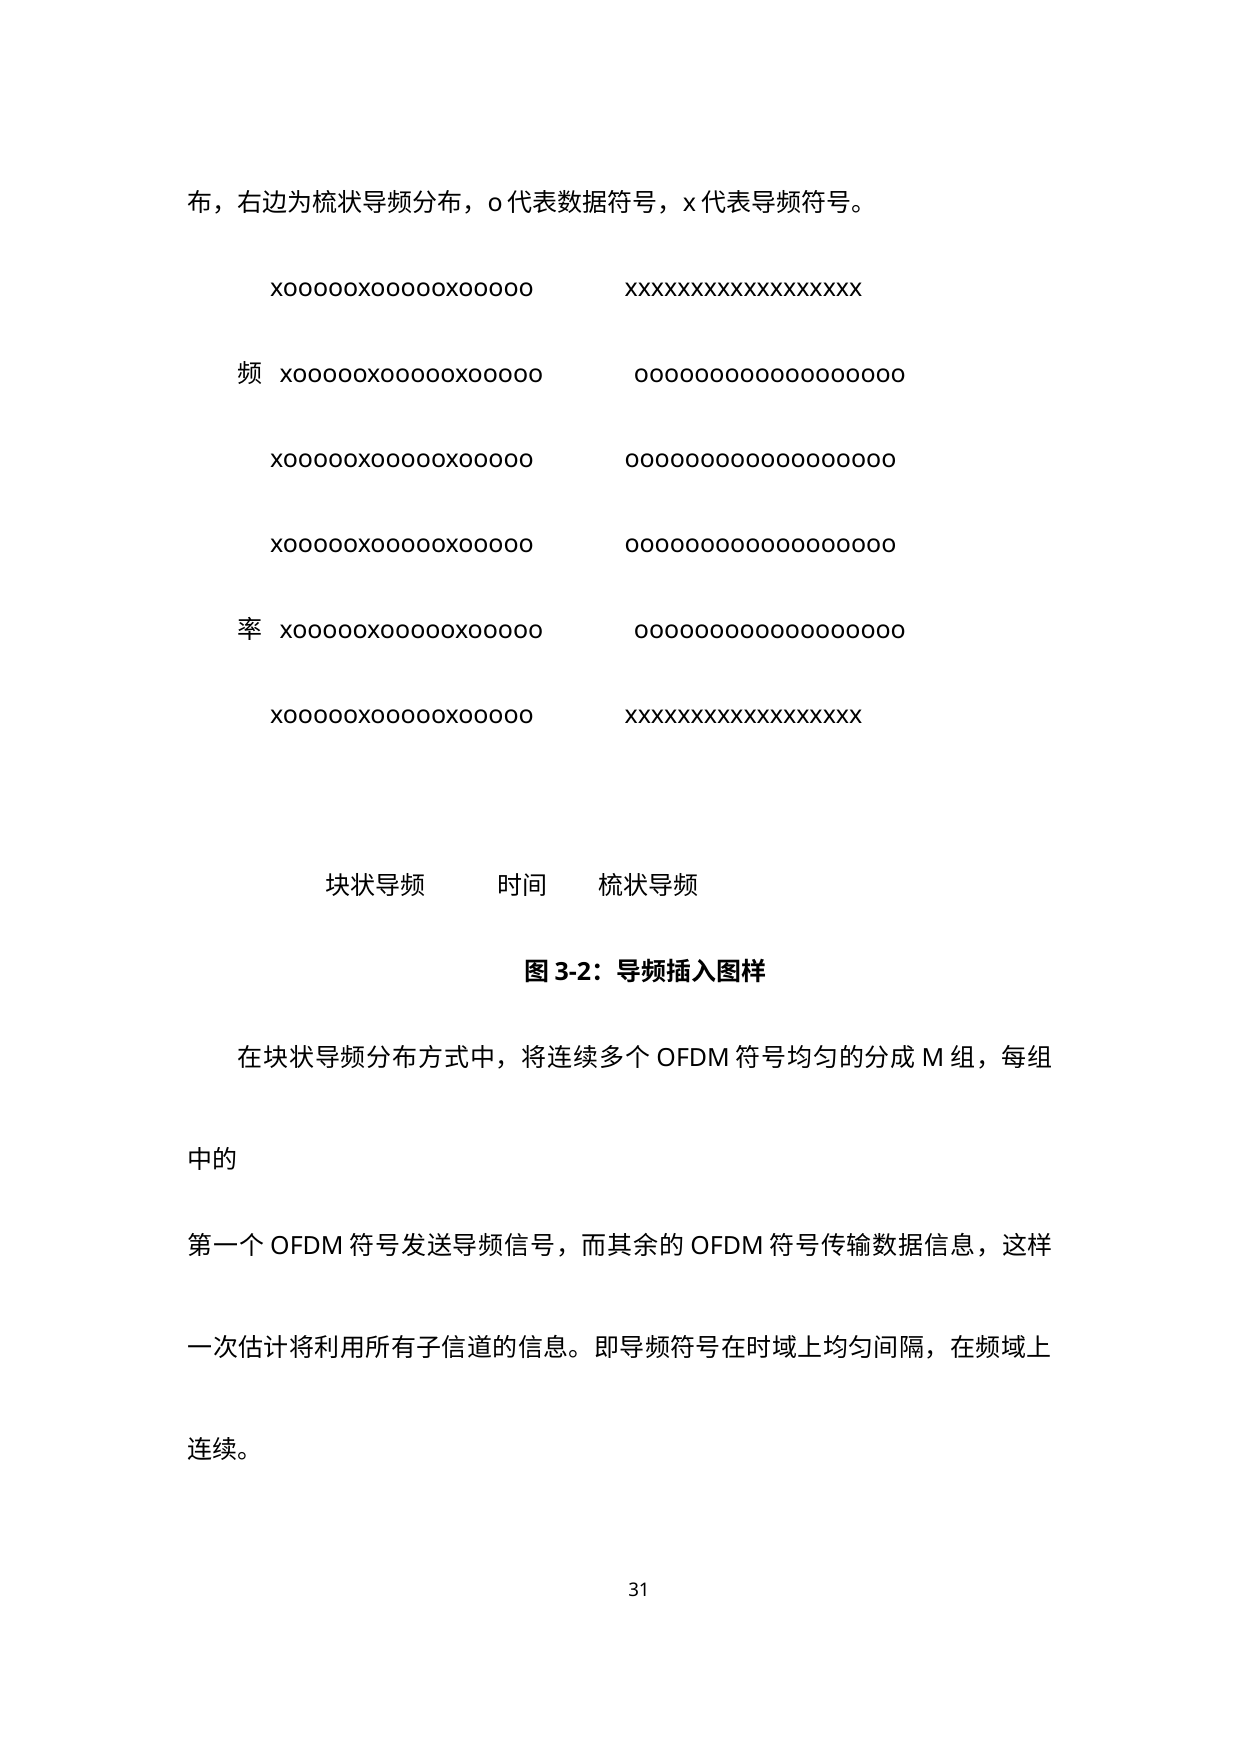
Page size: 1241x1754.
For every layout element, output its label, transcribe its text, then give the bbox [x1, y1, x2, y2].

text 第一个OFDM符号发送导频信号，而其余的OFDM符号传输数据信息，这样一次估计将利用所有子信道的信息。即导频符号在时域上均匀间隔，在频域上连续。 [187, 1209, 1053, 1481]
text 在块状导频分布方式中，将连续多个OFDM符号均匀的分成M组，每组中的 [187, 1022, 1053, 1191]
text xoooooxoooooxooooo xxxxxxxxxxxxxxxxxx [187, 253, 1053, 321]
text 率 xoooooxoooooxooooo oooooooooooooooooo [187, 594, 1053, 662]
text 图3-2：导频插入图样 [187, 936, 1053, 1003]
text xoooooxoooooxooooo xxxxxxxxxxxxxxxxxx [187, 680, 1053, 748]
text xoooooxoooooxooooo oooooooooooooooooo [187, 509, 1053, 577]
text 块状导频 时间 梳状导频 [187, 849, 1053, 917]
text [187, 167, 1053, 235]
text 频 xoooooxoooooxooooo oooooooooooooooooo [187, 338, 1053, 406]
text xoooooxoooooxooooo oooooooooooooooooo [187, 424, 1053, 492]
